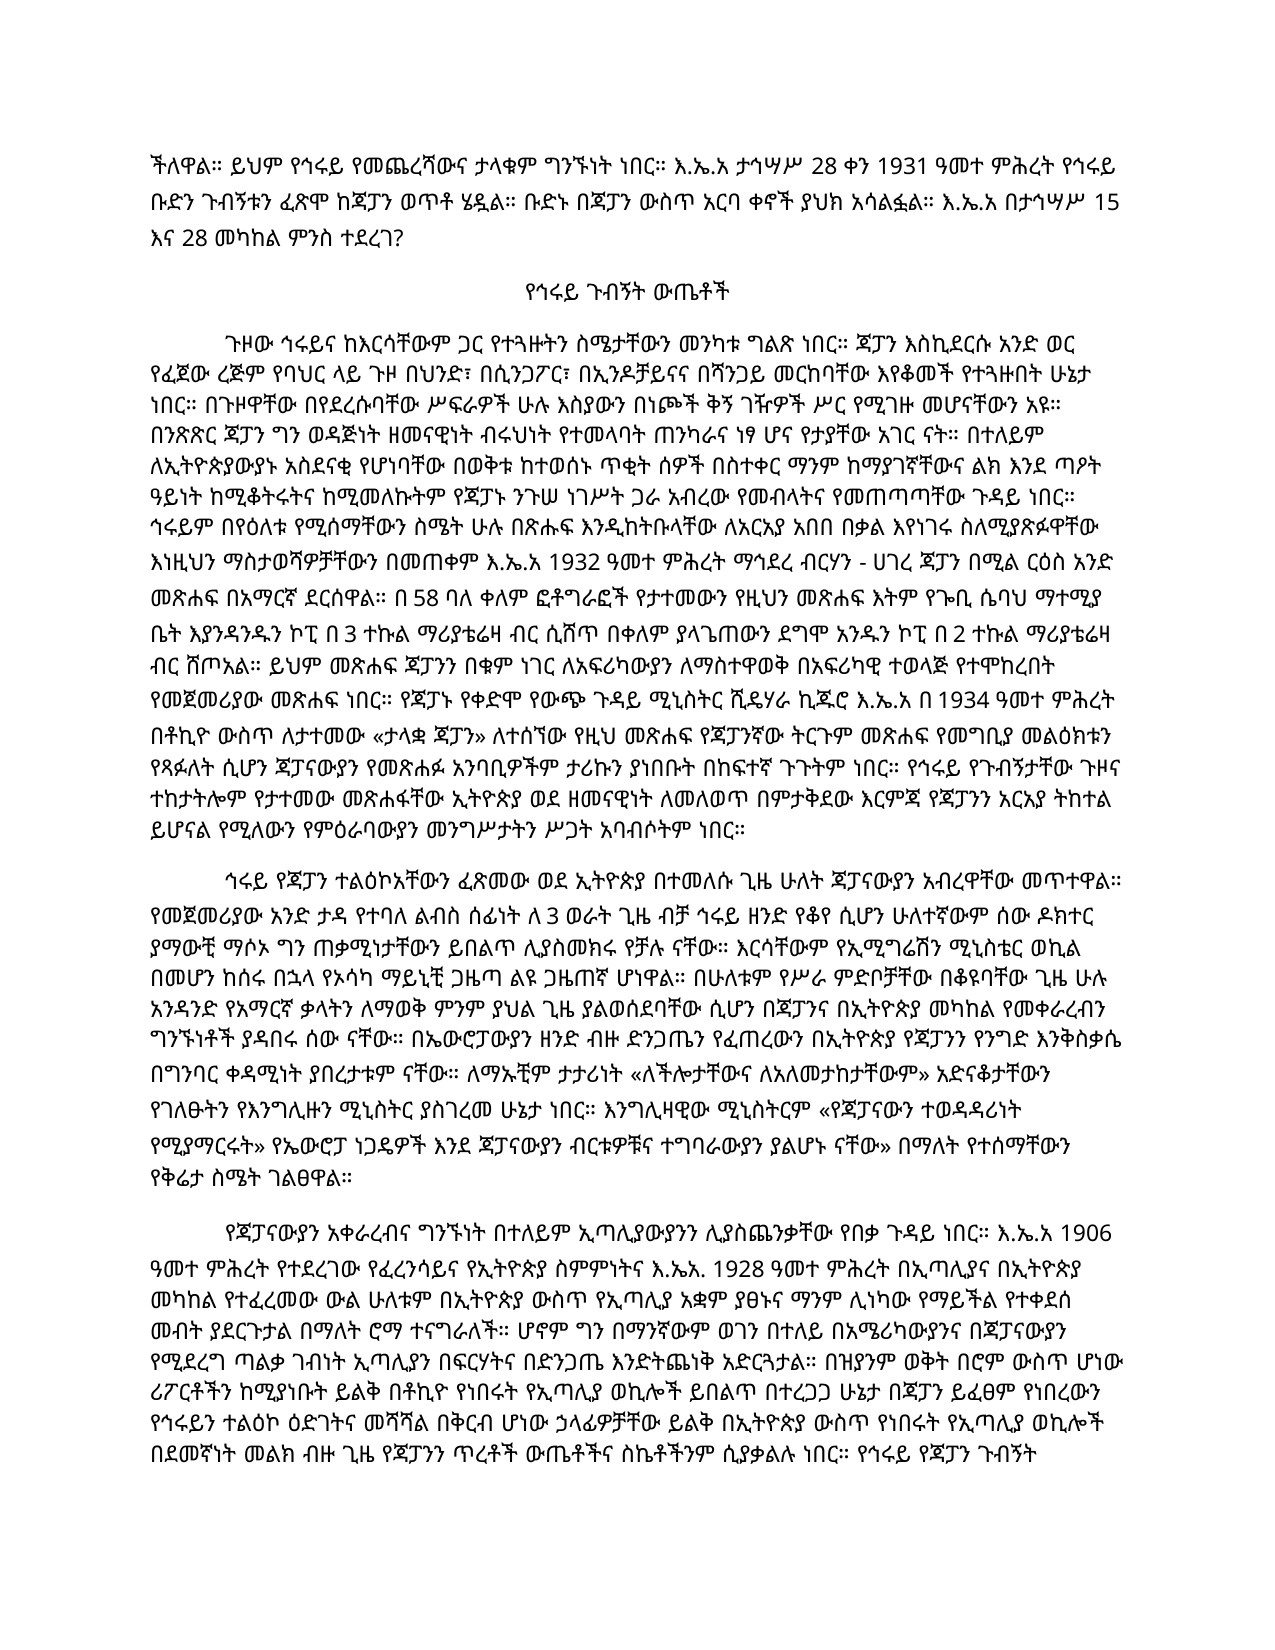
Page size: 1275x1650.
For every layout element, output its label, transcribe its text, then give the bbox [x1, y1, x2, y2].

text ጉዞው ኅሩይና ከእርሳቸውም ጋር የተጓዙትን ስሜታቸውን መንካቱ ግልጽ ነበር። ጃፓን እስኪደርሱ አንድ ወር የፈጀው ረጅም የባህር ላይ ጉዞ በህንድ፣ በሲንጋፖር፣ በኢንዶቻይናና በሻንጋይ መርከባቸው እየቆመች የተጓዙበት ሁኔታ ነበር። በጉዞዋቸው በየደረሱባቸው ሥፍራዎች ሁሉ እስያውን በነጮች ቅኝ ገዥዎች ሥር የሚገዙ መሆናቸውን አዩ። በንጽጽር ጃፓን ግን ወዳጅነት ዘመናዊነት ብሩህነት የተመላባት ጠንካራና ነፃ ሆና የታያቸው አገር ናት። በተለይም ለኢትዮጵያውያኑ አስደናቂ የሆነባቸው በወቅቱ ከተወሰኑ ጥቂት ሰዎች በስተቀር ማንም ከማያገኛቸውና ልክ እንደ ጣዖት ዓይነት ከሚቆትሩትና ከሚመለኩትም የጃፓኑ ንጉሠ ነገሥት ጋራ አብረው የመብላትና የመጠጣጣቸው ጉዳይ ነበር። ኅሩይም በየዕለቱ የሚሰማቸውን ስሜት ሁሉ በጽሑፍ እንዲከትቡላቸው ለአርአያ አበበ በቃል እየነገሩ ስለሚያጽፉዋቸው እነዚህን ማስታወሻዎቻቸውን በመጠቀም እ.ኤ.አ 1932 ዓመተ ምሕረት ማኅደረ ብርሃን - ሀገረ ጃፓን በሚል ርዕስ አንድ መጽሐፍ በአማርኛ ደርሰዋል። በ58 ባለ ቀለም ፎቶግራፎች የታተመውን የዚህን መጽሐፍ እትም የጐቢ ሴባህ ማተሚያ ቤት እያንዳንዱን ኮፒ በ3 ተኩል ማሪያቴሬዛ ብር ሲሸጥ በቀለም ያላጌጠውን ደግሞ አንዱን ኮፒ በ2 ተኩል ማሪያቴሬዛ ብር ሸጦአል። ይህም መጽሐፍ ጃፓንን በቁም ነገር ለአፍሪካውያን ለማስተዋወቅ በአፍሪካዊ ተወላጅ የተሞከረበት የመጀመሪያው መጽሐፍ ነበር። የጃፓኑ የቀድሞ የውጭ ጉዳይ ሚኒስትር ሺዴሃራ ኪጁሮ እ.ኤ.አ በ1934 ዓመተ ምሕረት በቶኪዮ ውስጥ ለታተመው «ታላቋ ጃፓን» ለተሰኘው የዚህ መጽሐፍ የጃፓንኛው ትርጉም መጽሐፍ የመግቢያ መልዕክቱን የጻፉለት ሲሆን ጃፓናውያን የመጽሐፉ አንባቢዎችም ታሪኩን ያነበቡት በከፍተኛ ጉጉትም ነበር። የኅሩይ የጉብኝታቸው ጉዞና ተከታትሎም የታተመው መጽሐፋቸው ኢትዮጵያ ወደ ዘመናዊነት ለመለወጥ በምታቅደው እርምጃ የጃፓንን አርአያ ትከተል ይሆናል የሚለውን የምዕራባውያን መንግሥታትን ሥጋት አባብሶትም ነበር። [150, 331, 1125, 843]
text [150, 1217, 1125, 1467]
text ኅሩይ የጃፓን ተልዕኮአቸውን ፈጽመው ወደ ኢትዮጵያ በተመለሱ ጊዜ ሁለት ጃፓናውያን አብረዋቸው መጥተዋል። የመጀመሪያው አንድ ታዳ የተባለ ልብስ ሰፊነት ለ3 ወራት ጊዜ ብቻ ኅሩይ ዘንድ የቆየ ሲሆን ሁለተኛውም ሰው ዶክተር ያማውቺ ማሶኦ ግን ጠቃሚነታቸውን ይበልጥ ሊያስመክሩ የቻሉ ናቸው። እርሳቸውም የኢሚግሬሽን ሚኒስቴር ወኪል በመሆን ከሰሩ በኋላ የኦሳካ ማይኒቺ ጋዜጣ ልዩ ጋዜጠኛ ሆነዋል። በሁለቱም የሥራ ምድቦቻቸው በቆዩባቸው ጊዜ ሁሉ አንዳንድ የአማርኛ ቃላትን ለማወቅ ምንም ያህል ጊዜ ያልወሰደባቸው ሲሆን በጃፓንና በኢትዮጵያ መካከል የመቀራረብን ግንኙነቶች ያዳበሩ ሰው ናቸው። በኤውሮፓውያን ዘንድ ብዙ ድንጋጤን የፈጠረውን በኢትዮጵያ የጃፓንን የንግድ እንቅስቃሴ በግንባር ቀዳሚነት ያበረታቱም ናቸው። ለማኡቺም ታታሪነት «ለችሎታቸውና ለአለመታከታቸውም» አድናቆታቸውን የገለፁትን የእንግሊዙን ሚኒስትር ያስገረመ ሁኔታ ነበር። እንግሊዛዊው ሚኒስትርም «የጃፓናውን ተወዳዳሪነት የሚያማርሩት» የኤውሮፓ ነጋዴዎች እንደ ጃፓናውያን ብርቱዎቹና ተግባራውያን ያልሆኑ ናቸው» በማለት የተሰማቸውን የቅሬታ ስሜት ገልፀዋል። [150, 868, 1125, 1192]
text የኅሩይ ጉብኝት ውጤቶች [150, 279, 1125, 305]
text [150, 150, 1125, 253]
